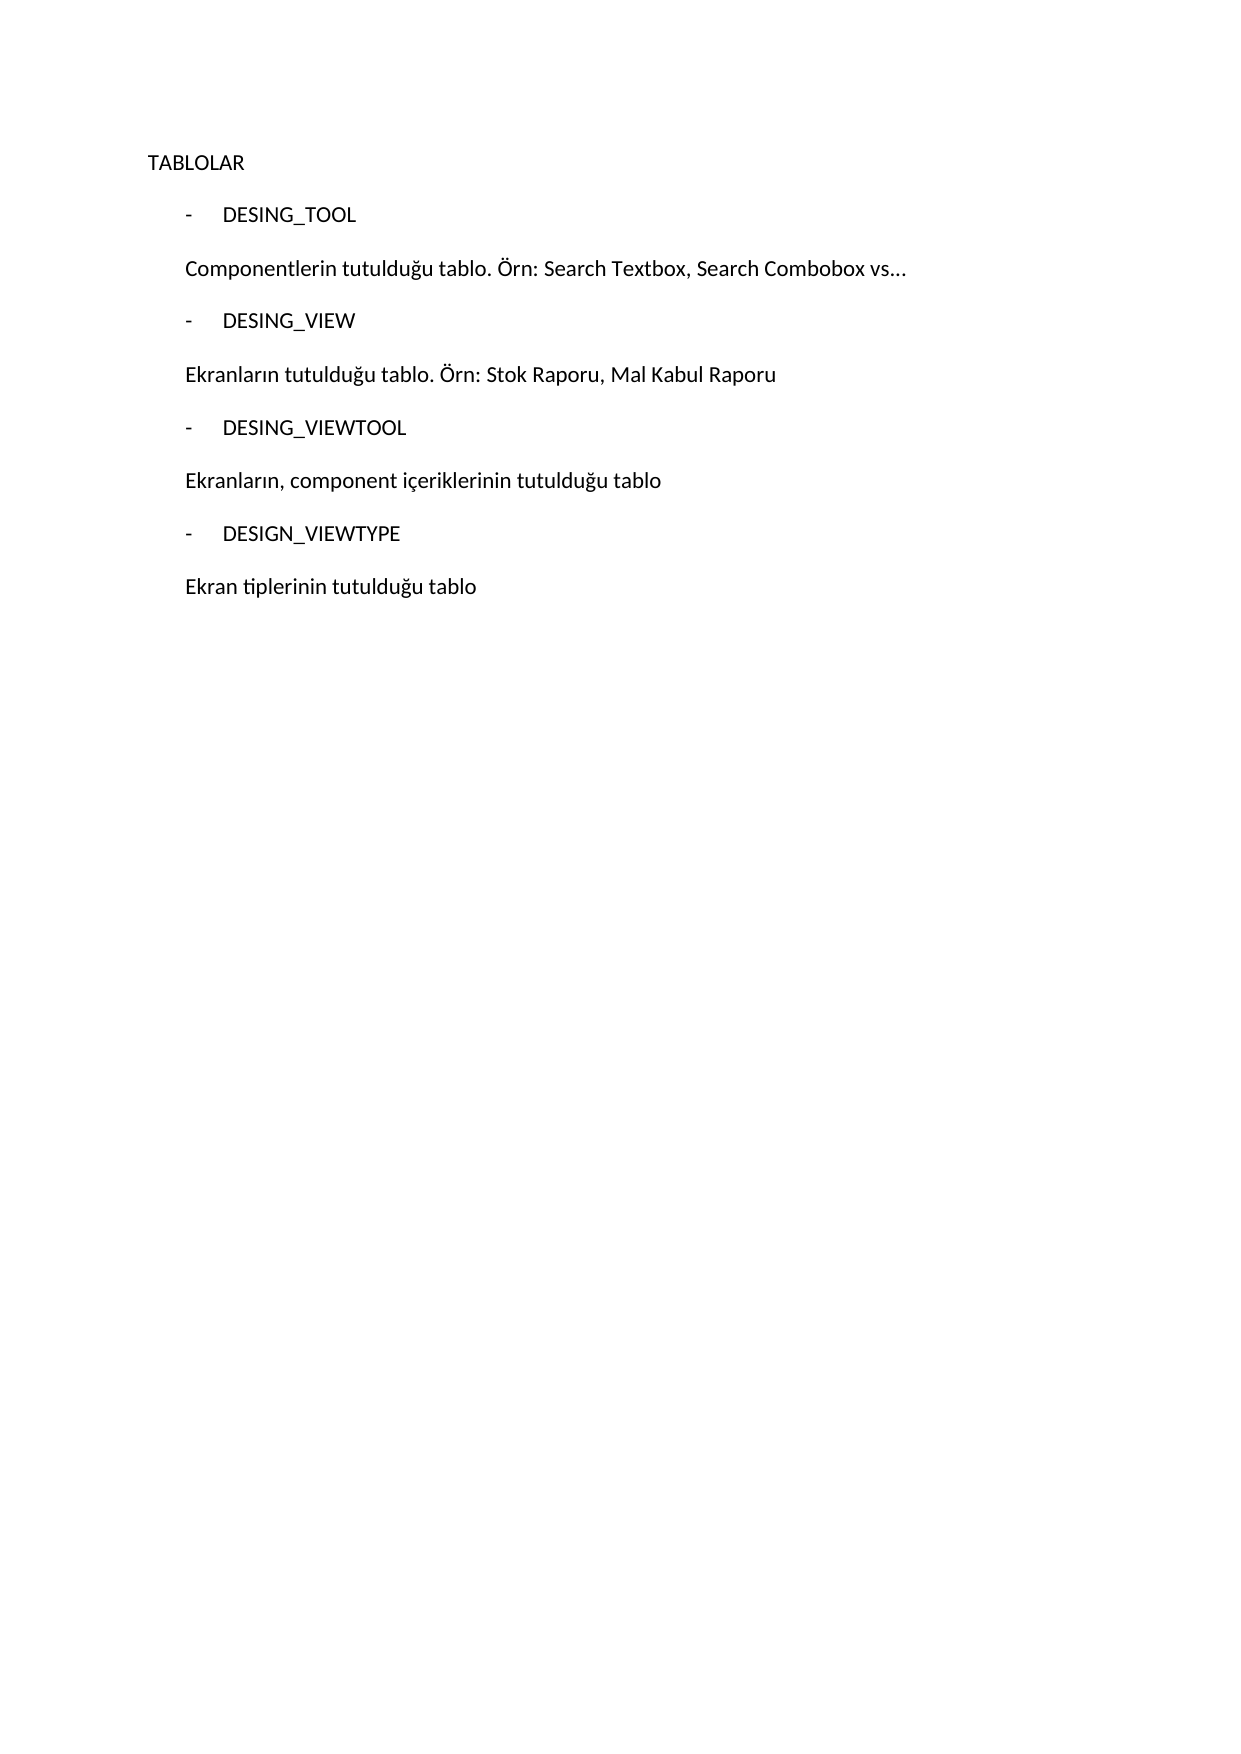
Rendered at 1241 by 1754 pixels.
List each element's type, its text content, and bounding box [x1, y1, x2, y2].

text Componentlerin tutulduğu tablo. Örn: Search Textbox, Search Combobox vs... [185, 254, 1093, 282]
list DESING_VIEW [185, 307, 1093, 335]
list DESIGN_VIEWTYPE [185, 519, 1093, 547]
text Ekran tiplerinin tutulduğu tablo [185, 572, 1093, 600]
list DESING_TOOL [185, 201, 1093, 229]
list DESING_VIEWTOOL [185, 413, 1093, 441]
text Ekranların, component içeriklerinin tutulduğu tablo [185, 466, 1093, 494]
text TABLOLAR [148, 148, 1093, 176]
text Ekranların tutulduğu tablo. Örn: Stok Raporu, Mal Kabul Raporu [185, 360, 1093, 388]
